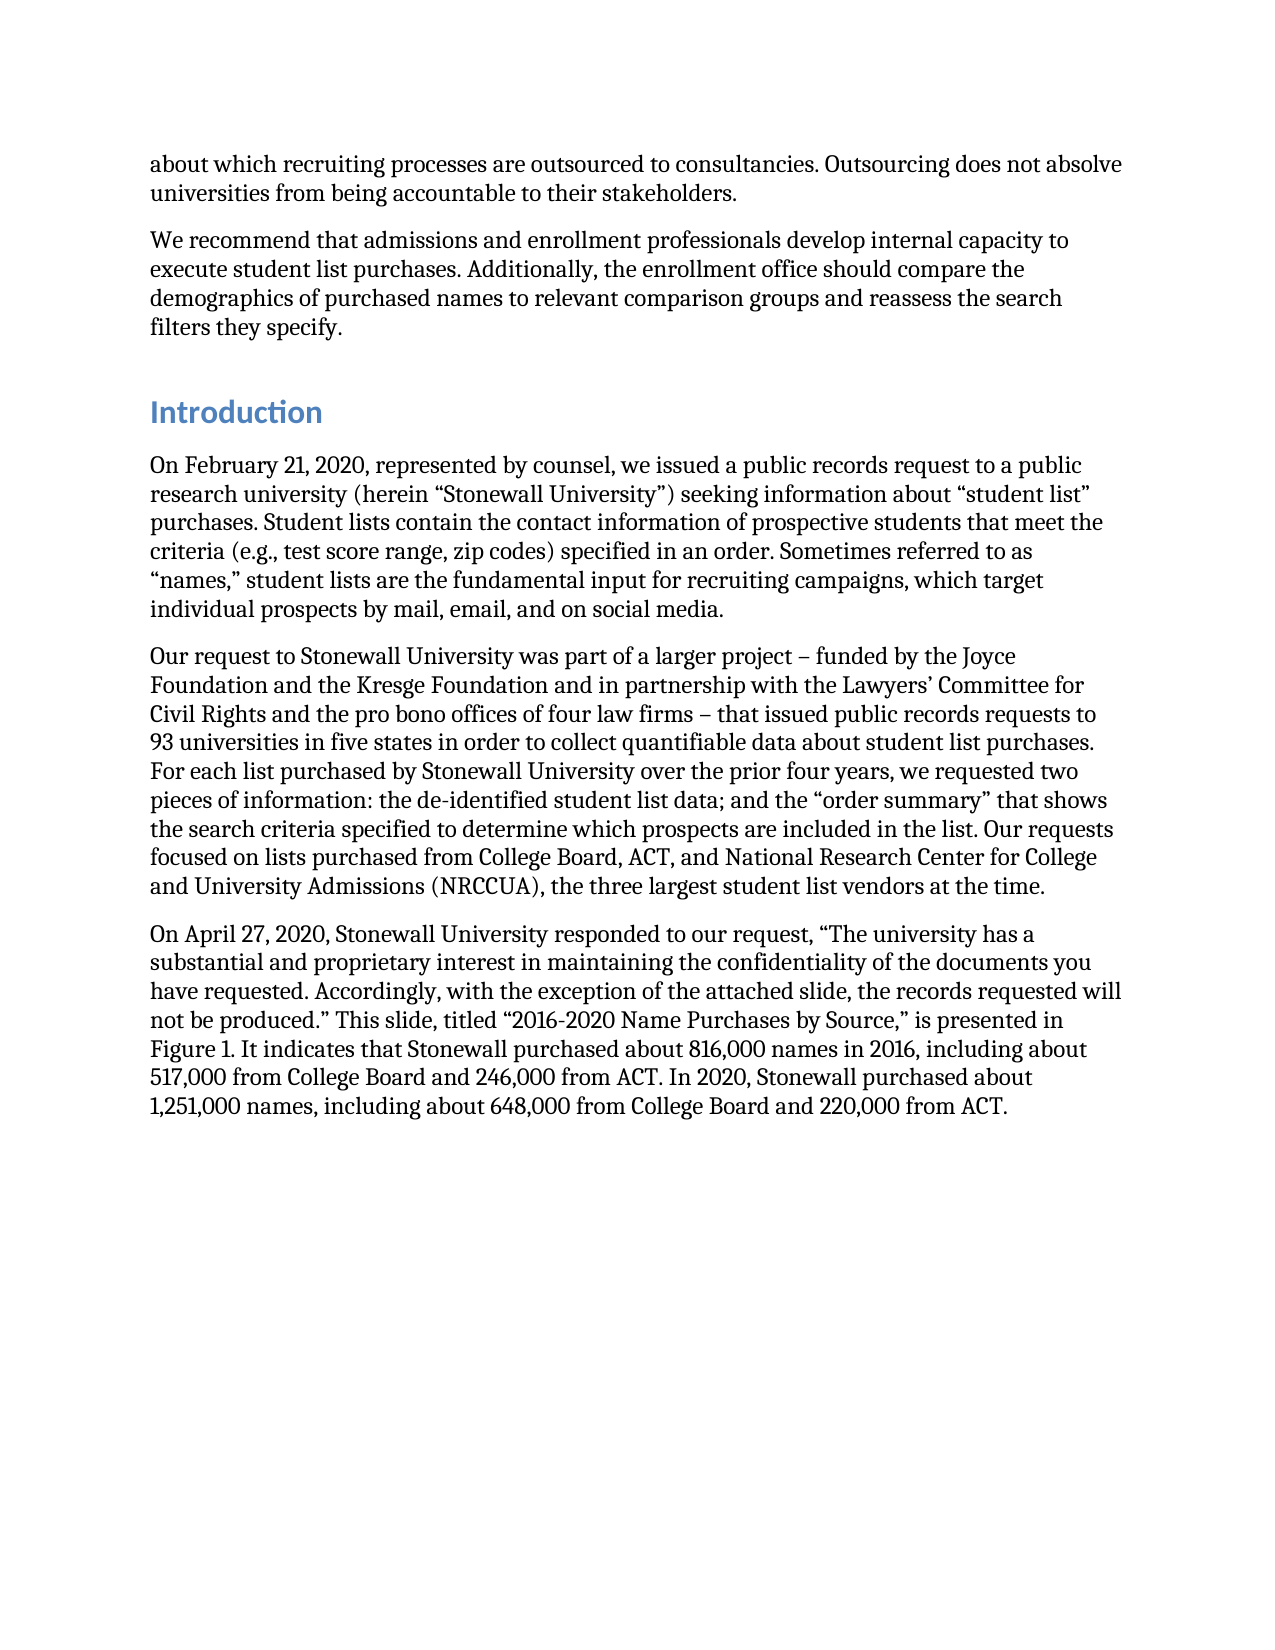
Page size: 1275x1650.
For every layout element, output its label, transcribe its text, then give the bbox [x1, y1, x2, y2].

subtitle Introduction [150, 391, 1125, 432]
text We recommend that admissions and enrollment professionals develop internal capacity to execute student list purchases. Additionally, the enrollment office should compare the demographics of purchased names to relevant comparison groups and reassess the search filters they specify. [150, 226, 1125, 341]
text On April 27, 2020, Stonewall University responded to our request, “The university has a substantial and proprietary interest in maintaining the confidentiality of the documents you have requested. Accordingly, with the exception of the attached slide, the records requested will not be produced.” This slide, titled “2016-2020 Name Purchases by Source,” is presented in Figure 1. It indicates that Stonewall purchased about 816,000 names in 2016, including about 517,000 from College Board and 246,000 from ACT. In 2020, Stonewall purchased about 1,251,000 names, including about 648,000 from College Board and 220,000 from ACT. [150, 919, 1125, 1121]
text Our request to Stonewall University was part of a larger project – funded by the Joyce Foundation and the Kresge Foundation and in partnership with the Lawyers’ Committee for Civil Rights and the pro bono offices of four law firms – that issued public records requests to 93 universities in five states in order to collect quantifiable data about student list purchases. For each list purchased by Stonewall University over the prior four years, we requested two pieces of information: the de-identified student list data; and the “order summary” that shows the search criteria specified to determine which prospects are included in the list. Our requests focused on lists purchased from College Board, ACT, and National Research Center for College and University Admissions (NRCCUA), the three largest student list vendors at the time. [150, 642, 1125, 901]
text On February 21, 2020, represented by counsel, we issued a public records request to a public research university (herein “Stonewall University”) seeking information about “student list” purchases. Student lists contain the contact information of prospective students that meet the criteria (e.g., test score range, zip codes) specified in an order. Sometimes referred to as “names,” student lists are the fundamental input for recruiting campaigns, which target individual prospects by mail, email, and on social media. [150, 451, 1125, 623]
